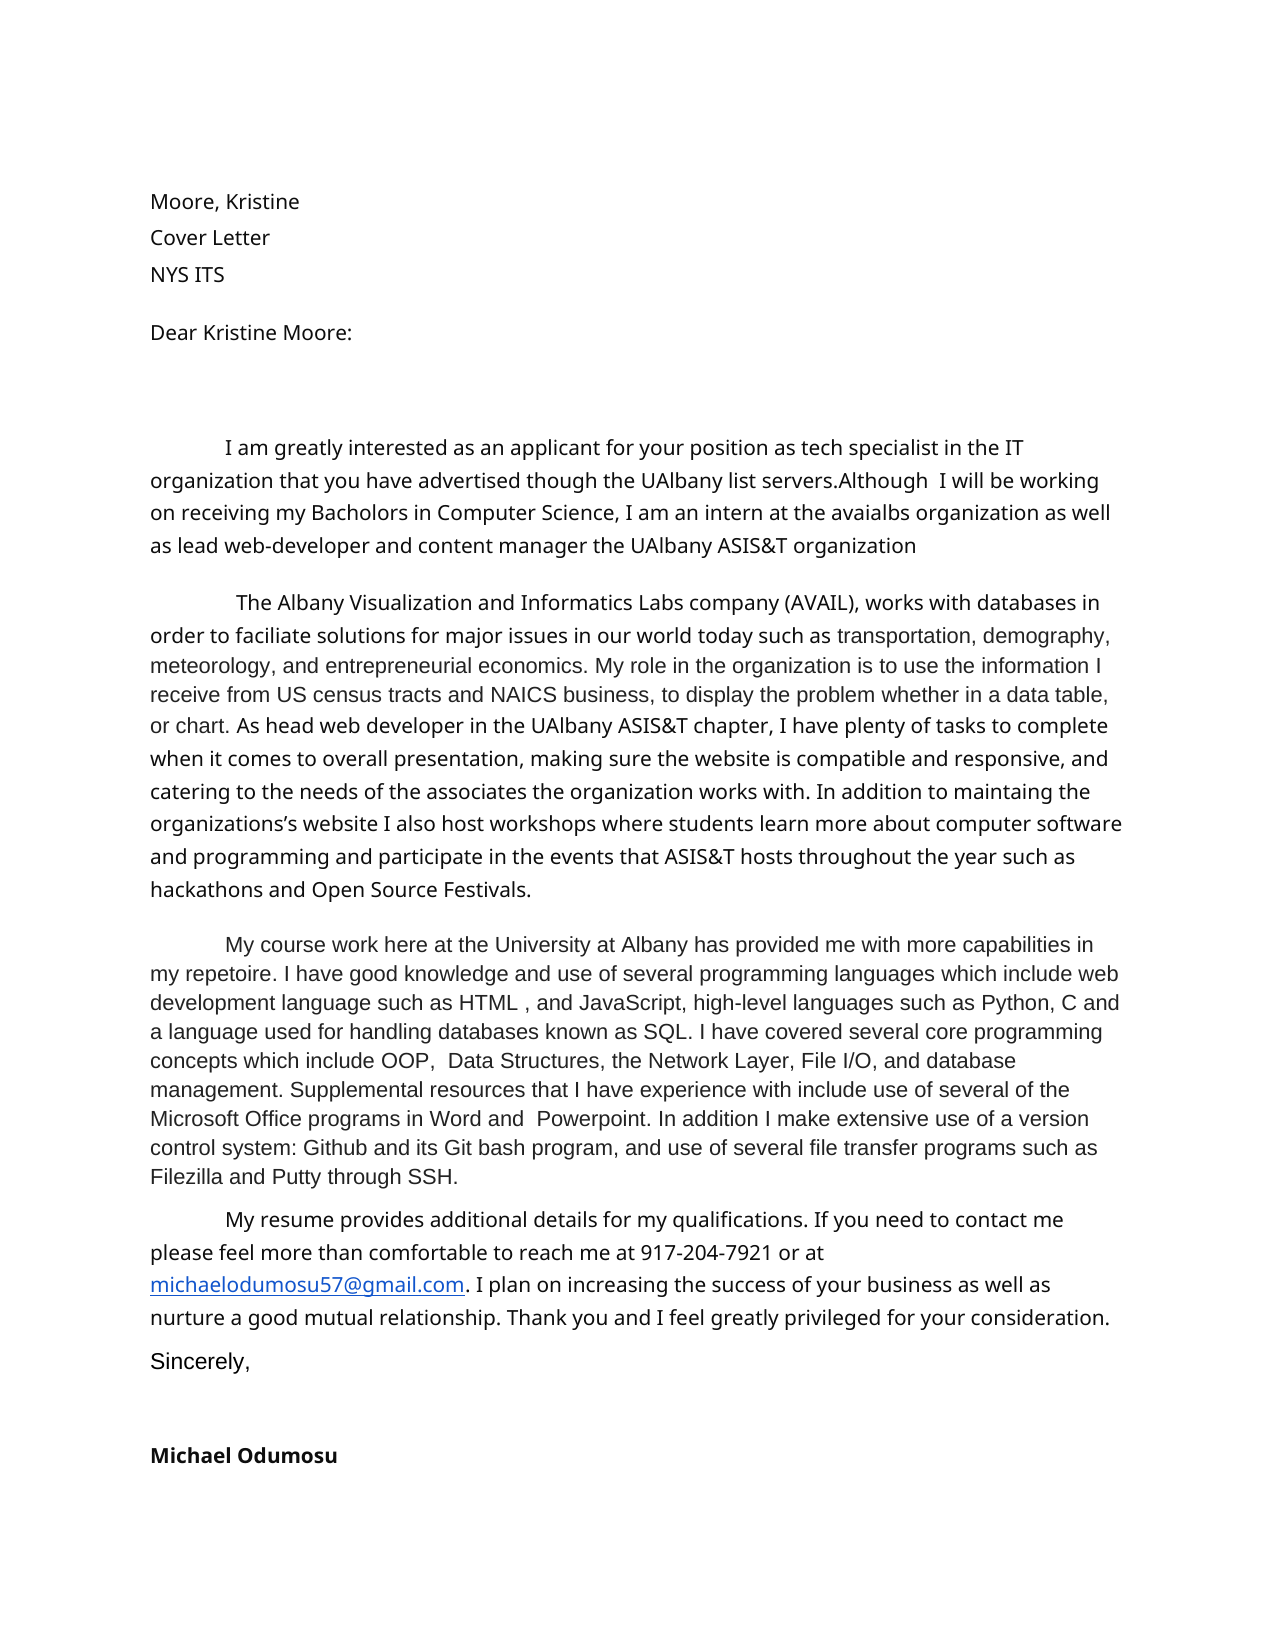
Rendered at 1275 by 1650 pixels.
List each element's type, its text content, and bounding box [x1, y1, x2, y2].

text Cover Letter [150, 223, 1125, 252]
text Sincerely, [150, 1348, 1125, 1375]
text NYS ITS [150, 260, 1125, 289]
text Moore, Kristine [150, 187, 1125, 215]
text My course work here at the University at Albany has provided me with more capabilities in my repetoire. I have good knowledge and use of several programming languages which include web development language such as HTML , and JavaScript, high-level languages such as Python, C and a language used for handling databases known as SQL. I have covered several core programming concepts which include OOP, Data Structures, the Network Layer, File I/O, and database management. Supplemental resources that I have experience with include use of several of the Microsoft Office programs in Word and Powerpoint. In addition I make extensive use of a version control system: Github and its Git bash program, and use of several file transfer programs such as Filezilla and Putty through SSH. [150, 932, 1125, 1189]
text Michael Odumosu [150, 1441, 1125, 1469]
text The Albany Visualization and Informatics Labs company (AVAIL), works with databases in order to faciliate solutions for major issues in our world today such as transportation, demography, meteorology, and entrepreneurial economics. My role in the organization is to use the information I receive from US census tracts and NAICS business, to display the problem whether in a data table, or chart. As head web developer in the UAlbany ASIS&T chapter, I have plenty of tasks to complete when it comes to overall presentation, making sure the website is compatible and responsive, and catering to the needs of the associates the organization works with. In addition to maintaing the organizations’s website I also host workshops where students learn more about computer software and programming and participate in the events that ASIS&T hosts throughout the year such as hackathons and Open Source Festivals. [150, 588, 1125, 903]
text Dear Kristine Moore: [150, 318, 1125, 346]
text My resume provides additional details for my qualifications. If you need to contact me please feel more than comfortable to reach me at 917-204-7921 or at michaelodumosu57@gmail.com. I plan on increasing the success of your business as well as nurture a good mutual relationship. Thank you and I feel greatly privileged for your consideration. [150, 1205, 1125, 1332]
text I am greatly interested as an applicant for your position as tech specialist in the IT organization that you have advertised though the UAlbany list servers.Although I will be working on receiving my Bacholors in Computer Science, I am an intern at the avaialbs organization as well as lead web-developer and content manager the UAlbany ASIS&T organization [150, 433, 1125, 559]
